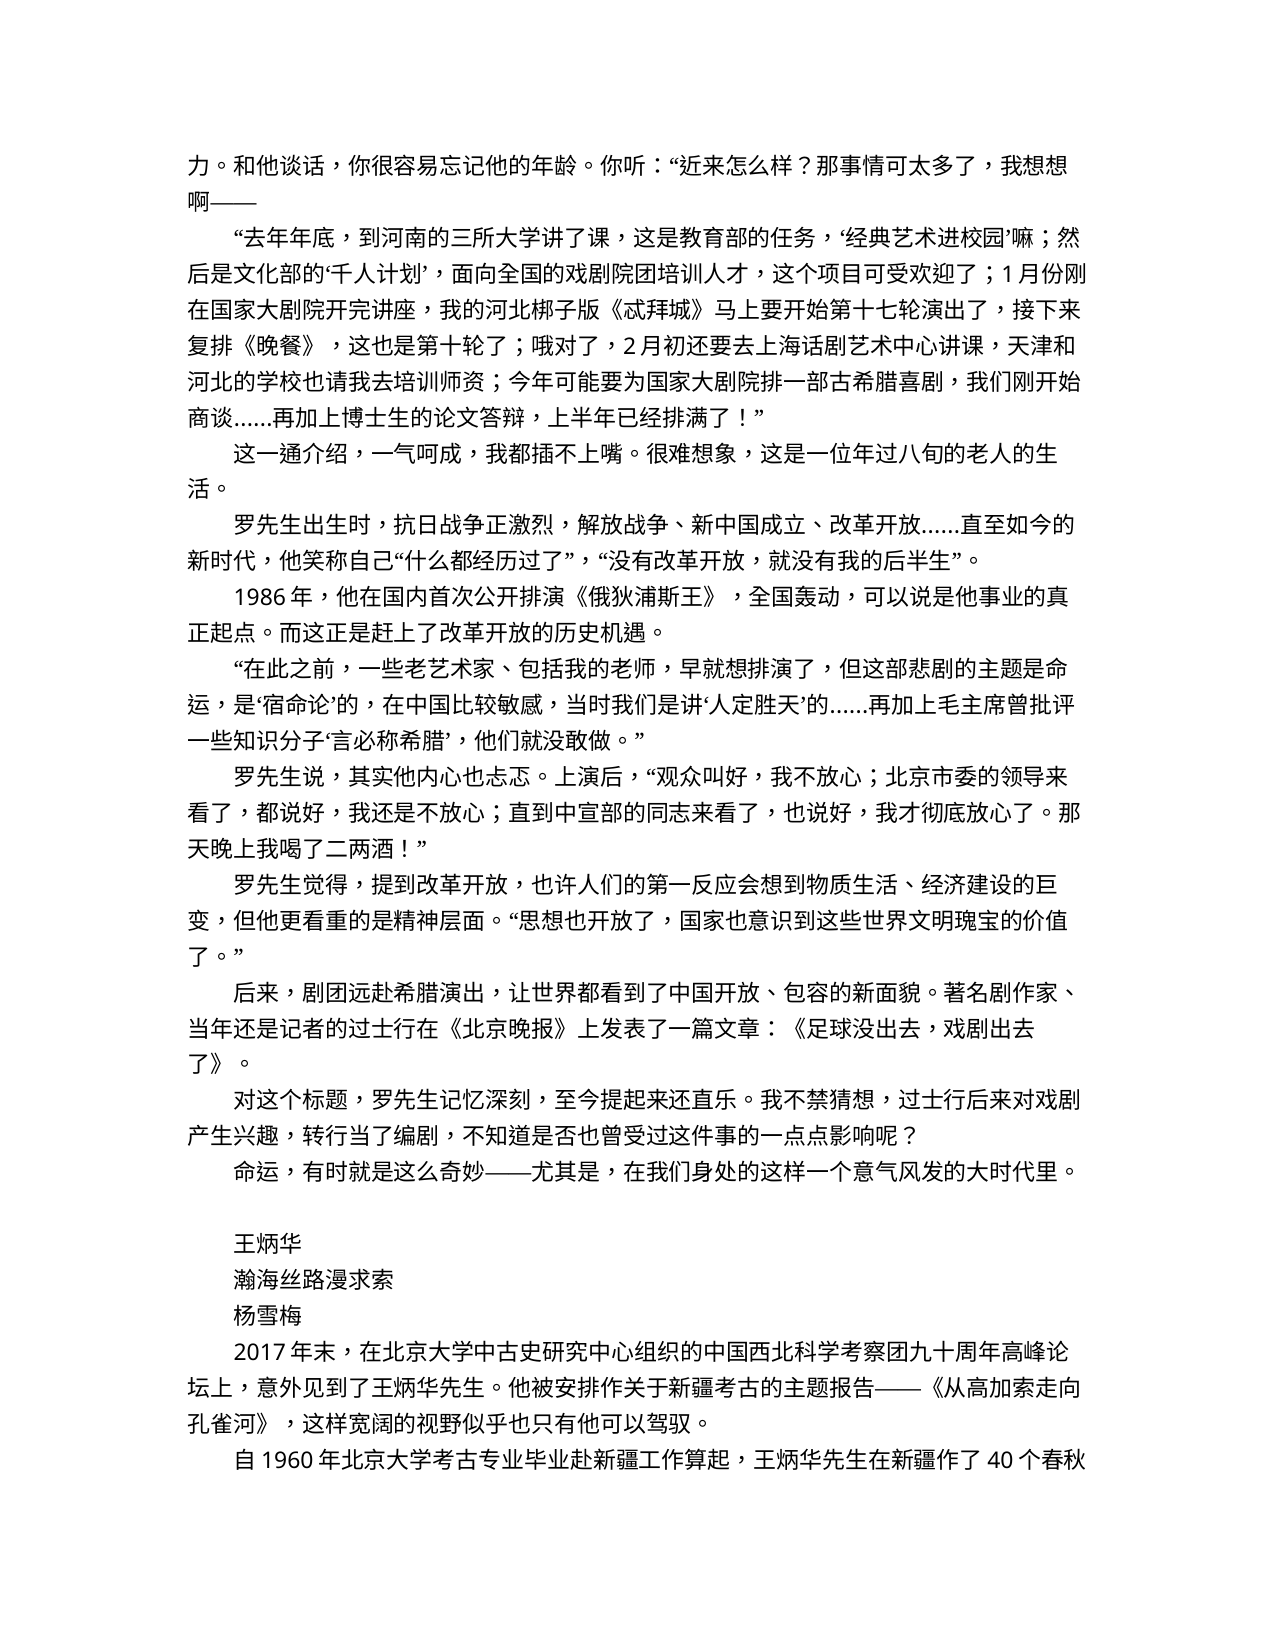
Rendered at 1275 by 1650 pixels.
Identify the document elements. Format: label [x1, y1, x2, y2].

text [187, 150, 1087, 1475]
